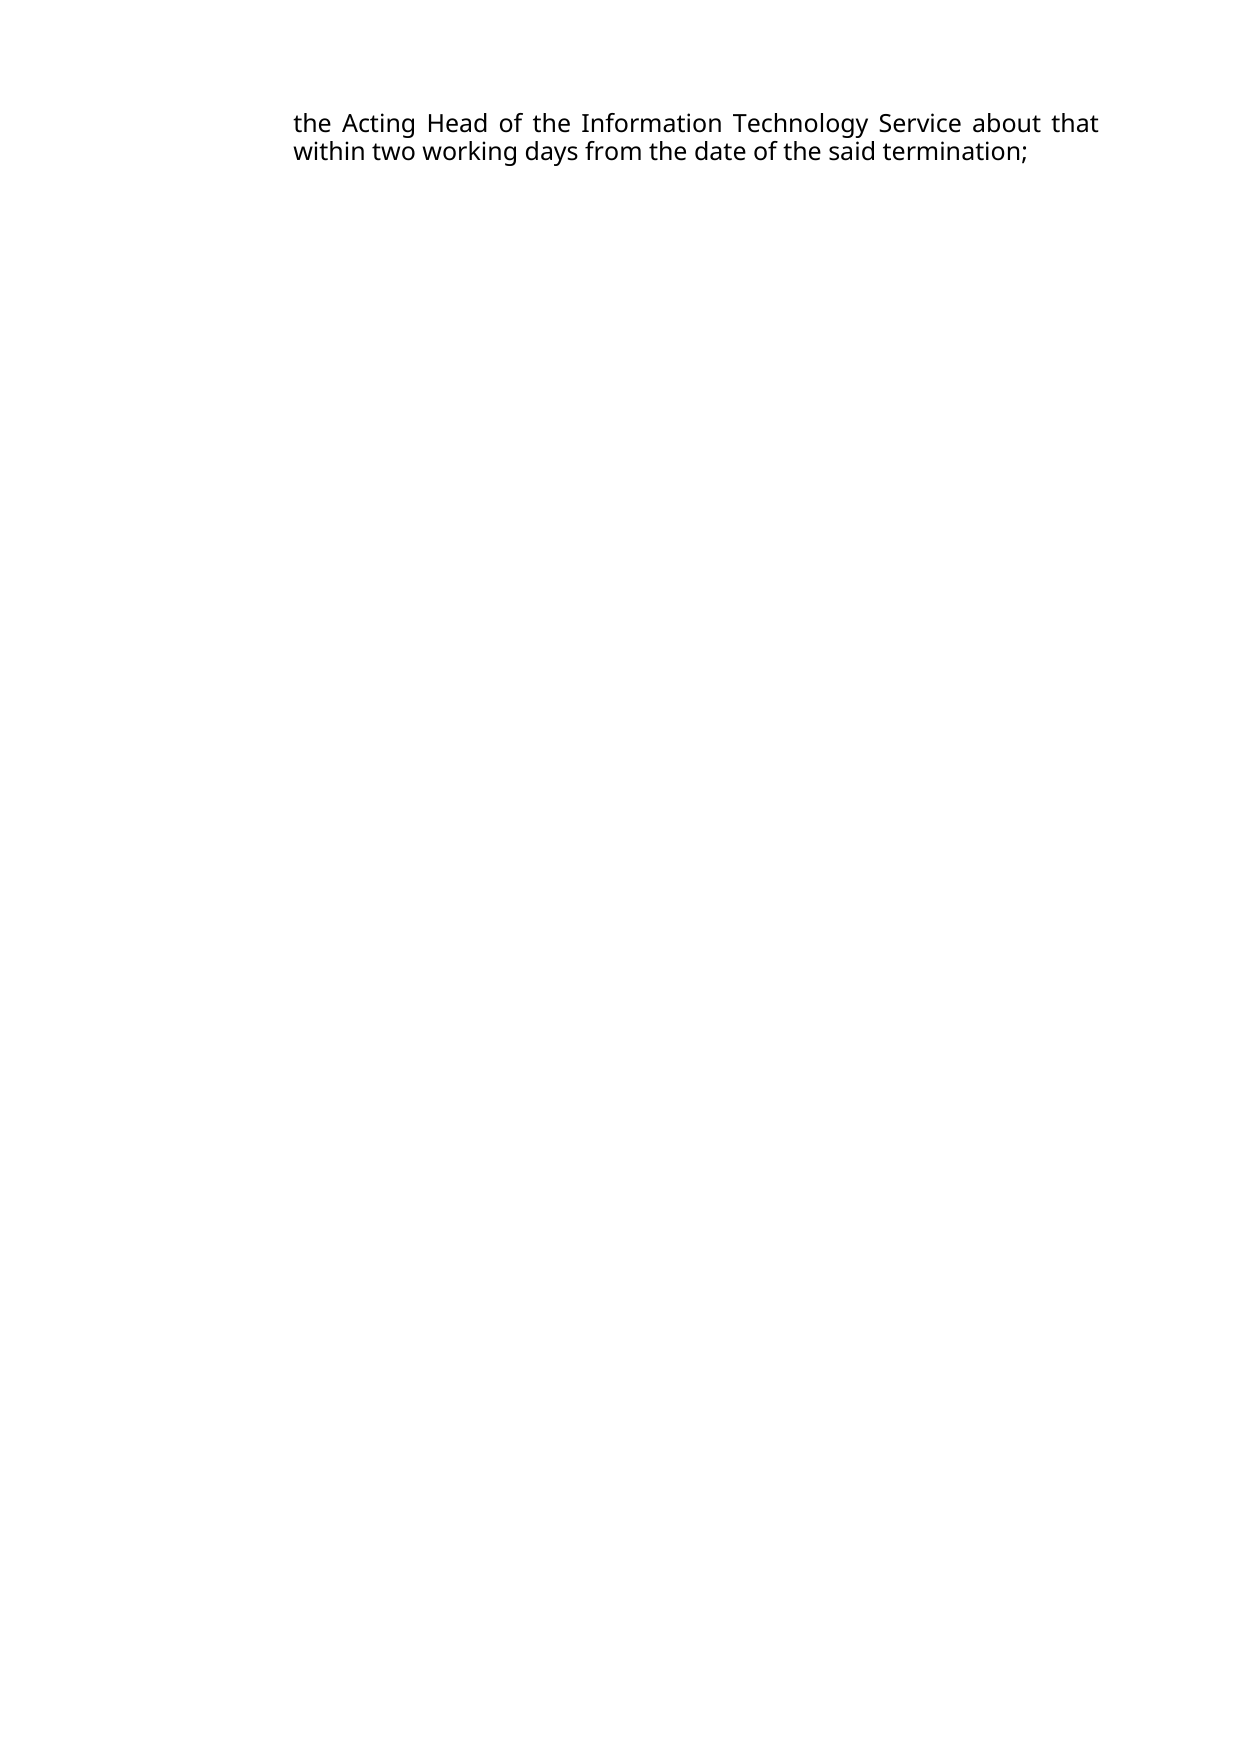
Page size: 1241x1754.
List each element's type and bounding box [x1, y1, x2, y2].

text [293, 109, 1100, 166]
